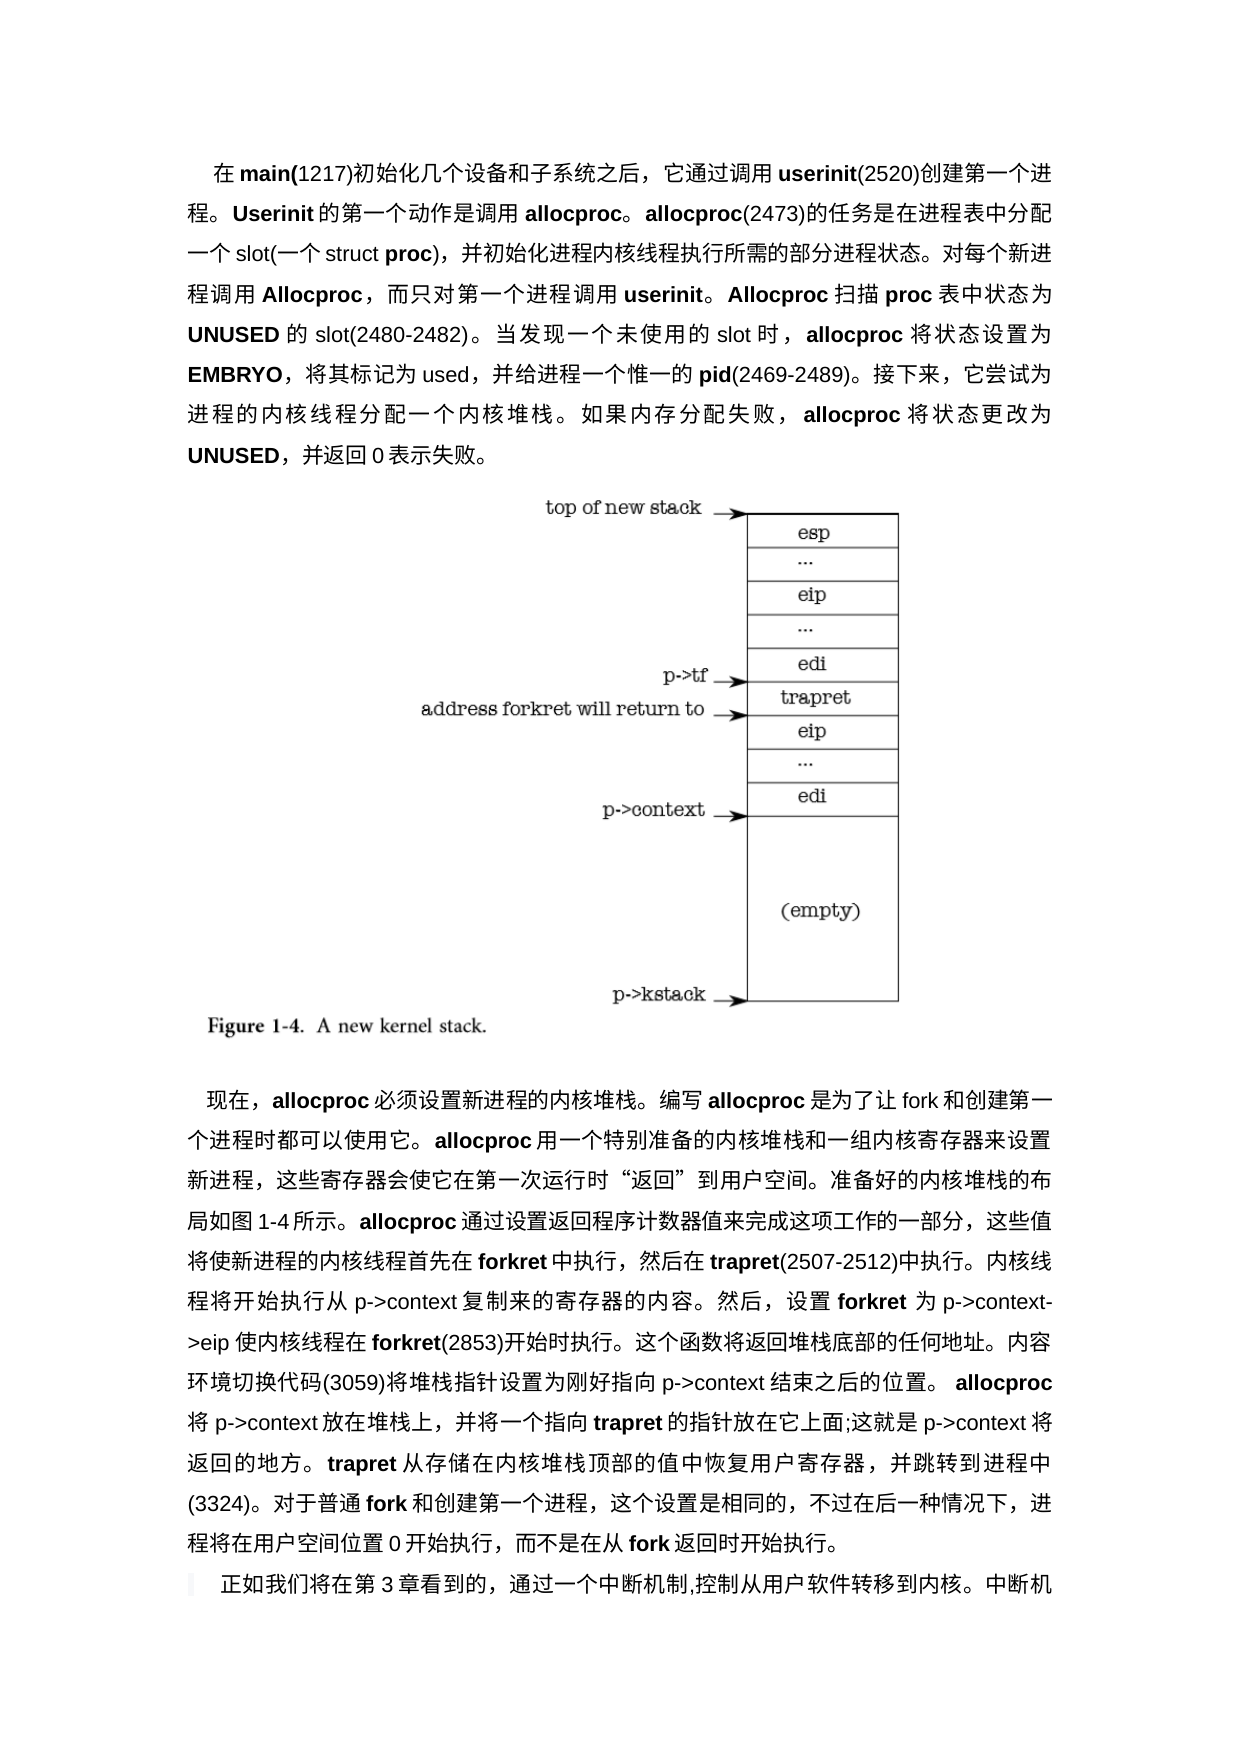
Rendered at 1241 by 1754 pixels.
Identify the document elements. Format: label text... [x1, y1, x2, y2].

picture [187, 473, 1053, 1054]
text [187, 1562, 1053, 1603]
text 现在，allocproc必须设置新进程的内核堆栈。编写allocproc是为了让fork和创建第一个进程时都可以使用它。allocproc用一个特别准备的内核堆栈和一组内核寄存器来设置新进程，这些寄存器会使它在第一次运行时“返回”到用户空间。准备好的内核堆栈的布局如图1-4所示。allocproc通过设置返回程序计数器值来完成这项工作的一部分，这些值将使新进程的内核线程首先在forkret中执行，然后在trapret(2507-2512)中执行。内核线程将开始执行从 p->context复制来的寄存器的内容。然后，设置forkret 为p->context->eip 使内核线程在forkret(2853)开始时执行。这个函数将返回堆栈底部的任何地址。内容环境切换代码(3059)将堆栈指针设置为刚好指向 p->context结束之后的位置。 allocproc将 p->context放在堆栈上，并将一个指向trapret的指针放在它上面;这就是 p->context将返回的地方。trapret从存储在内核堆栈顶部的值中恢复用户寄存器，并跳转到进程中(3324)。对于普通fork和创建第一个进程，这个设置是相同的，不过在后一种情况下，进程将在用户空间位置0开始执行，而不是在从fork返回时开始执行。 [187, 1078, 1053, 1562]
text 在main(1217)初始化几个设备和子系统之后，它通过调用userinit(2520)创建第一个进程。Userinit的第一个动作是调用allocproc。allocproc(2473)的任务是在进程表中分配一个slot(一个struct proc)，并初始化进程内核线程执行所需的部分进程状态。对每个新进程调用Allocproc，而只对第一个进程调用userinit。Allocproc扫描proc表中状态为UNUSED的slot(2480-2482)。当发现一个未使用的slot时，allocproc将状态设置为EMBRYO，将其标记为used，并给进程一个惟一的pid(2469-2489)。接下来，它尝试为进程的内核线程分配一个内核堆栈。如果内存分配失败，allocproc将状态更改为UNUSED，并返回0表示失败。 [187, 151, 1053, 473]
